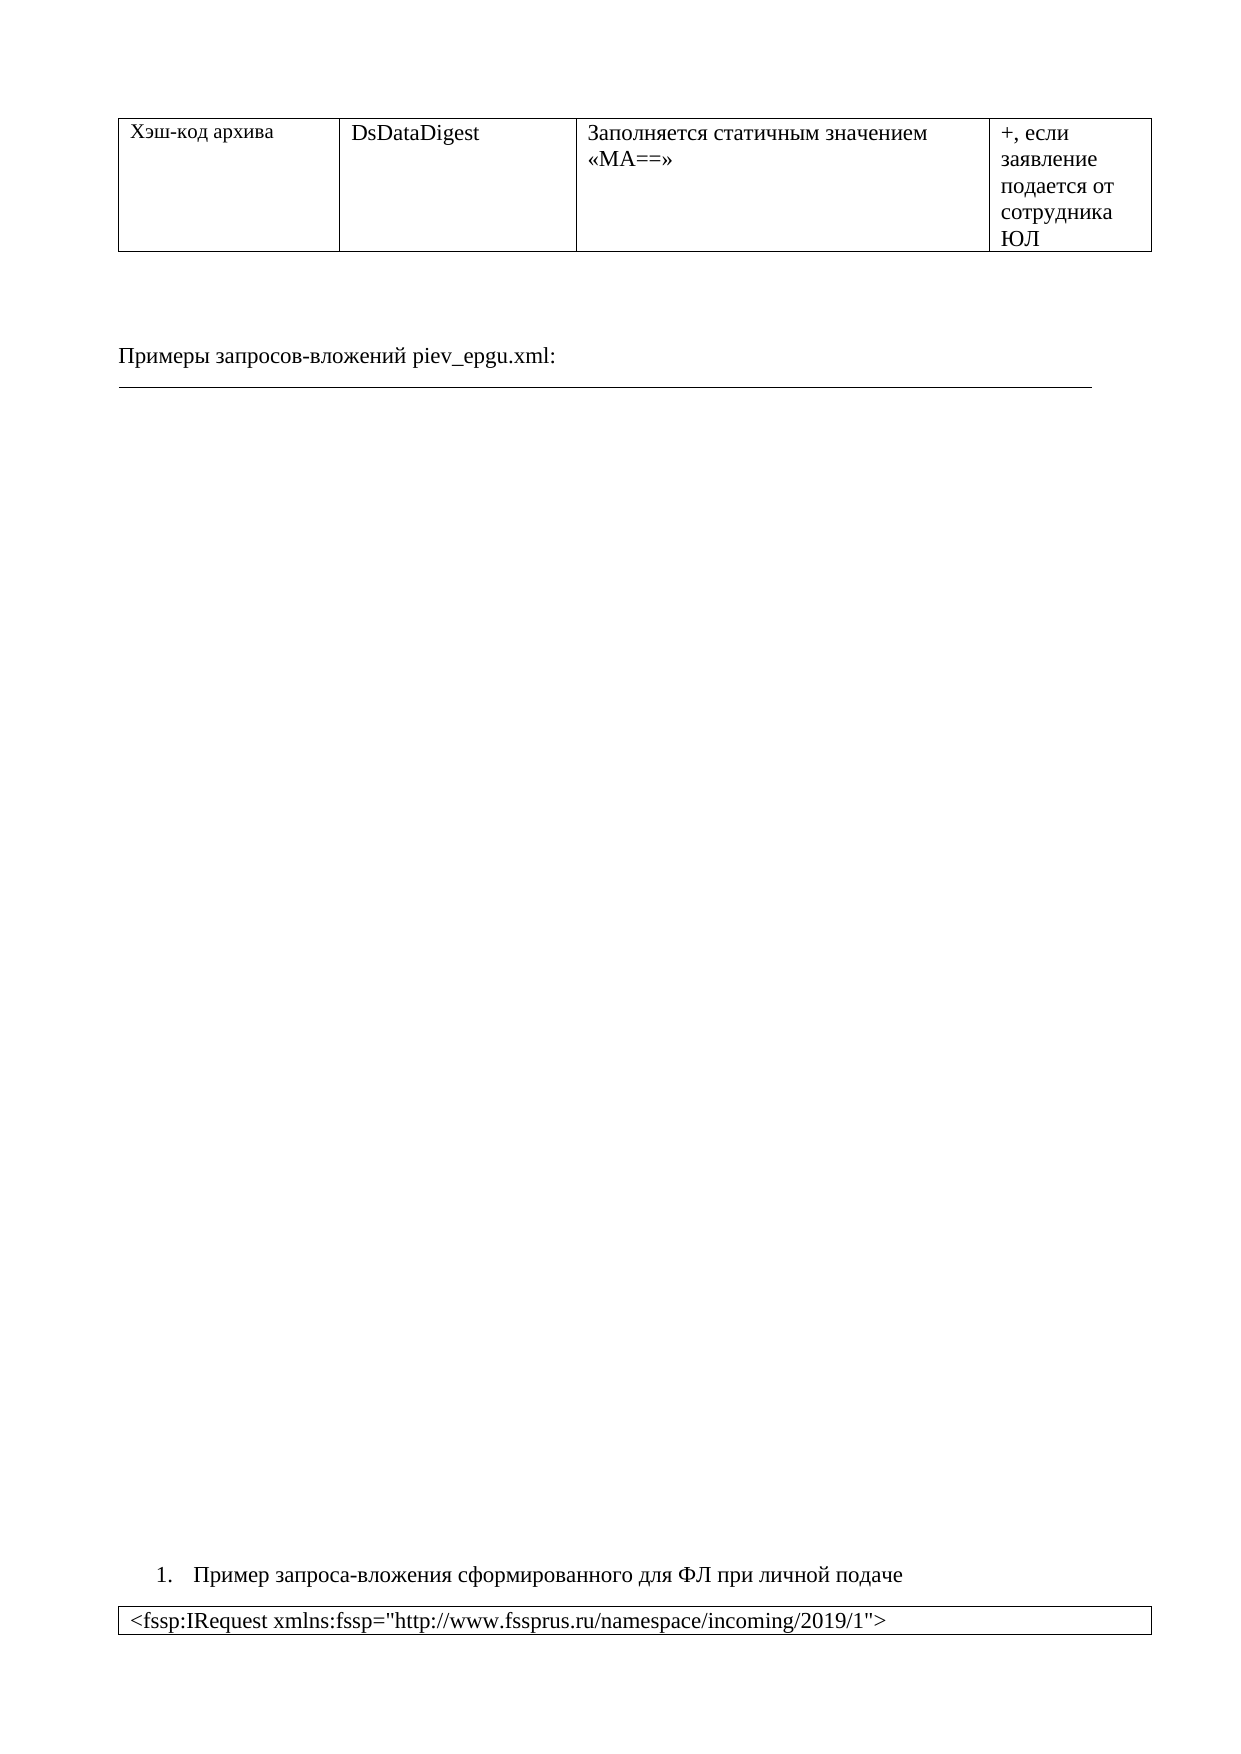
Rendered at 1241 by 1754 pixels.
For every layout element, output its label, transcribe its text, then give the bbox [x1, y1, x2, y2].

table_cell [990, 119, 1151, 251]
table_cell Хэш-код архива [119, 119, 339, 251]
table_cell Заполняется статичным значением «MA==» [577, 119, 989, 251]
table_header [119, 1607, 1151, 1633]
table_cell DsDataDigest [340, 119, 576, 251]
list Пример запроса-вложения сформированного для ФЛ при личной подаче [156, 1561, 1152, 1587]
text Примеры запросов-вложений piev_epgu.xml: [118, 342, 1152, 368]
